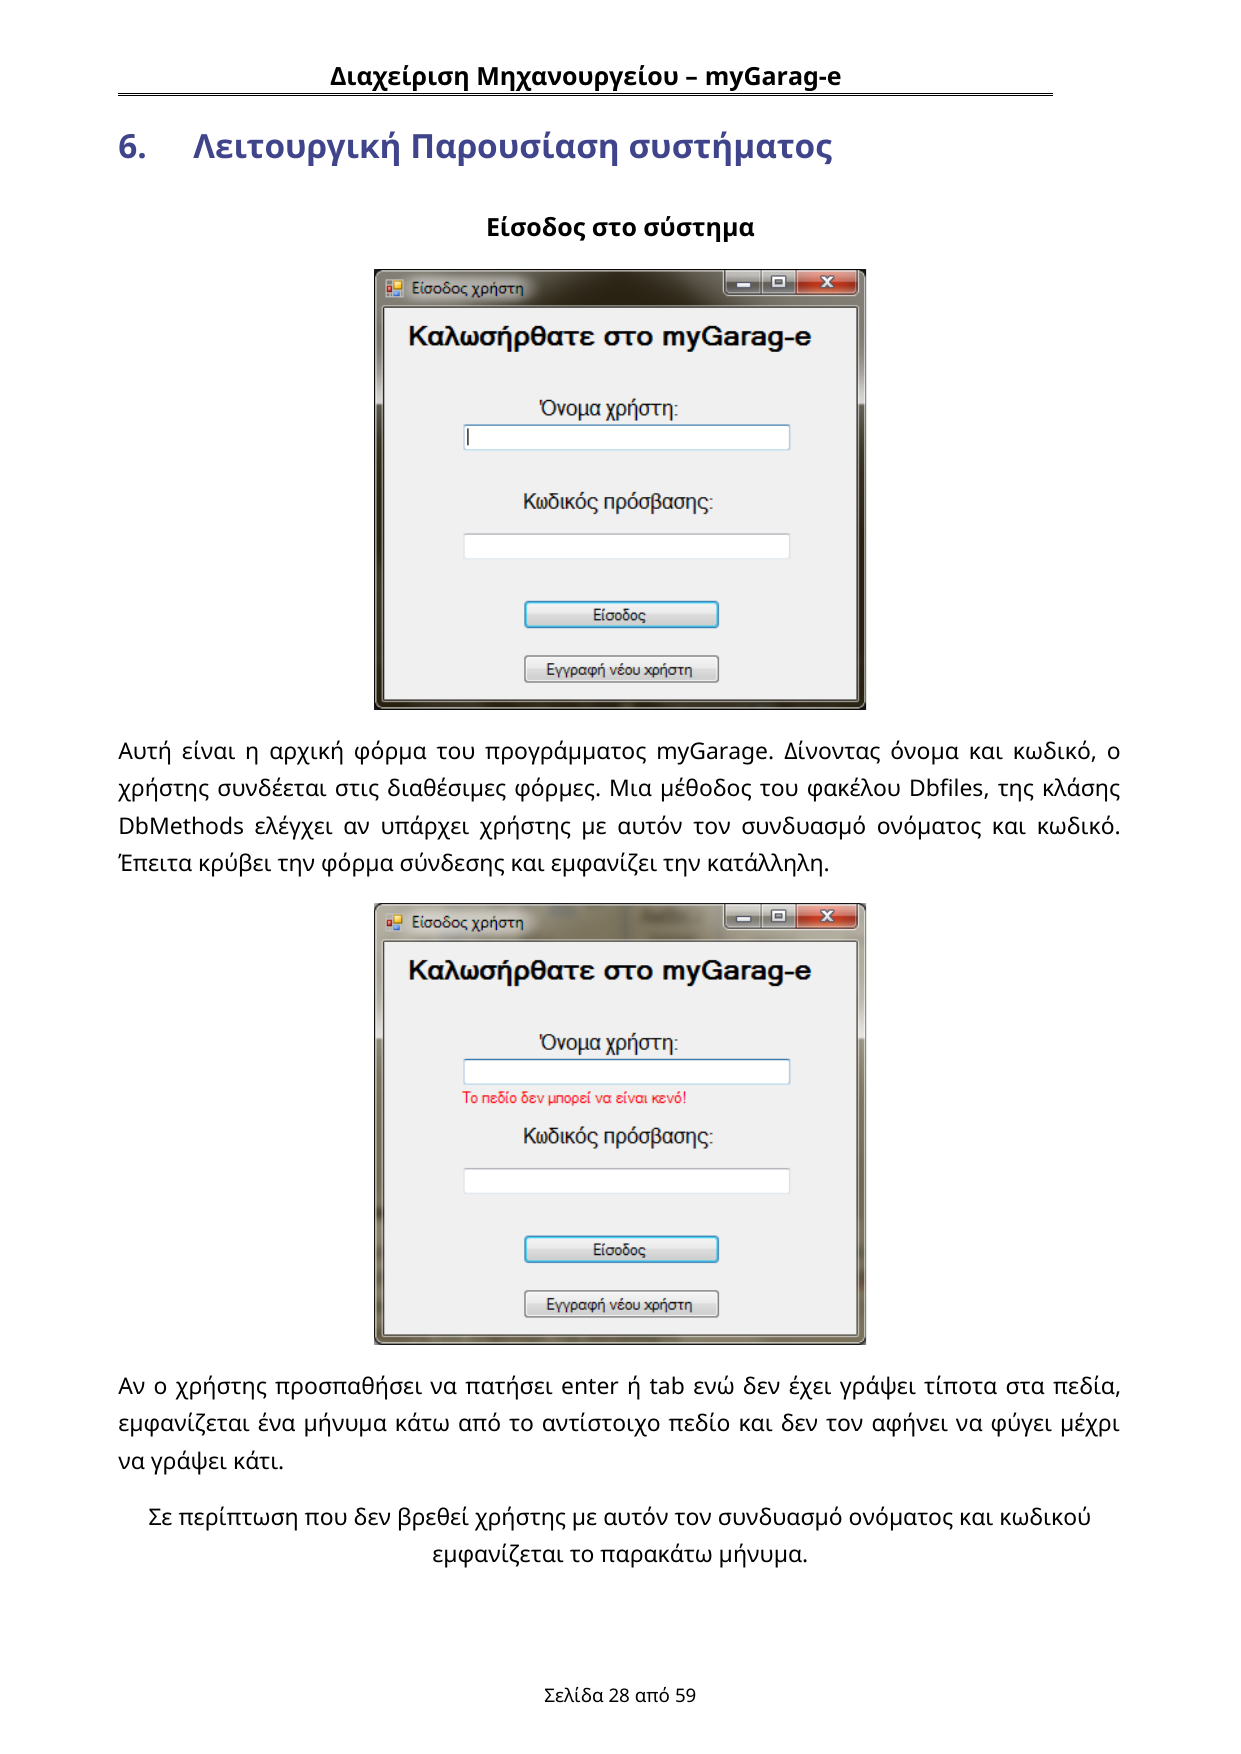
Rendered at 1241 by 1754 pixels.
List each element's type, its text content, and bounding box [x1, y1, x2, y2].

text Είσοδος στο σύστημα [118, 210, 1122, 244]
subtitle Λειτουργική Παρουσίαση συστήματος [118, 123, 1122, 168]
picture [374, 269, 867, 710]
text Αυτή είναι η αρχική φόρμα του προγράμματος myGarage. Δίνοντας όνομα και κωδικό, ο χρήστης συνδέεται στις διαθέσιμες φόρμες. Μια μέθοδος του φακέλου Dbfiles, της κλάσης DbMethods ελέγχει αν υπάρχει χρήστης με αυτόν τον συνδυασμό ονόματος και κωδικό. Έπειτα κρύβει την φόρμα σύνδεσης και εμφανίζει την κατάλληλη. [118, 735, 1122, 878]
text Σε περίπτωση που δεν βρεθεί χρήστης με αυτόν τον συνδυασμό ονόματος και κωδικού εμφανίζεται το παρακάτω μήνυμα. [118, 1501, 1122, 1569]
picture [374, 903, 867, 1345]
text Αν ο χρήστης προσπαθήσει να πατήσει enter ή tab ενώ δεν έχει γράψει τίποτα στα πεδία, εμφανίζεται ένα μήνυμα κάτω από το αντίστοιχο πεδίο και δεν τον αφήνει να φύγει μέχρι να γράψει κάτι. [118, 1369, 1122, 1476]
